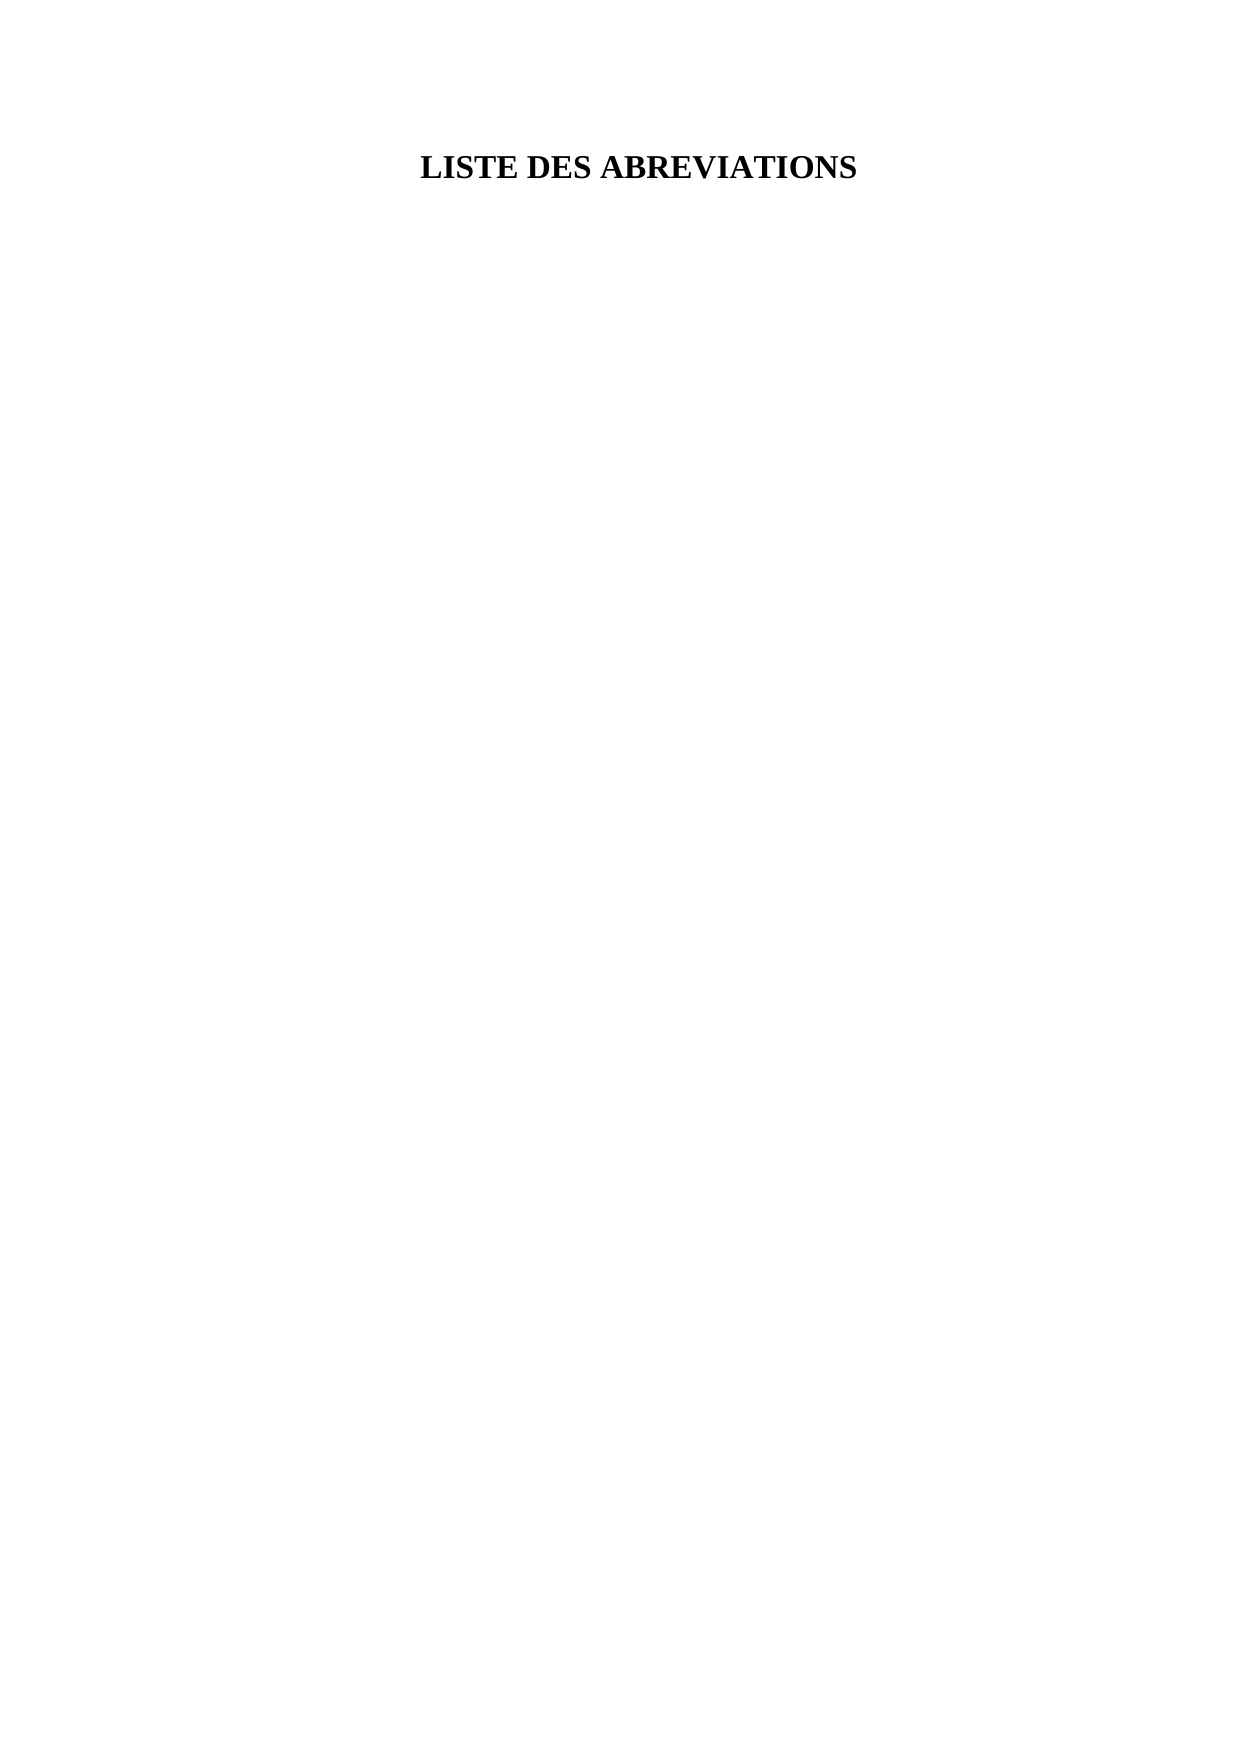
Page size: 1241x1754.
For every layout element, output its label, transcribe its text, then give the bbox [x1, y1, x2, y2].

list LISTE DES ABREVIATIONS [148, 148, 1093, 186]
